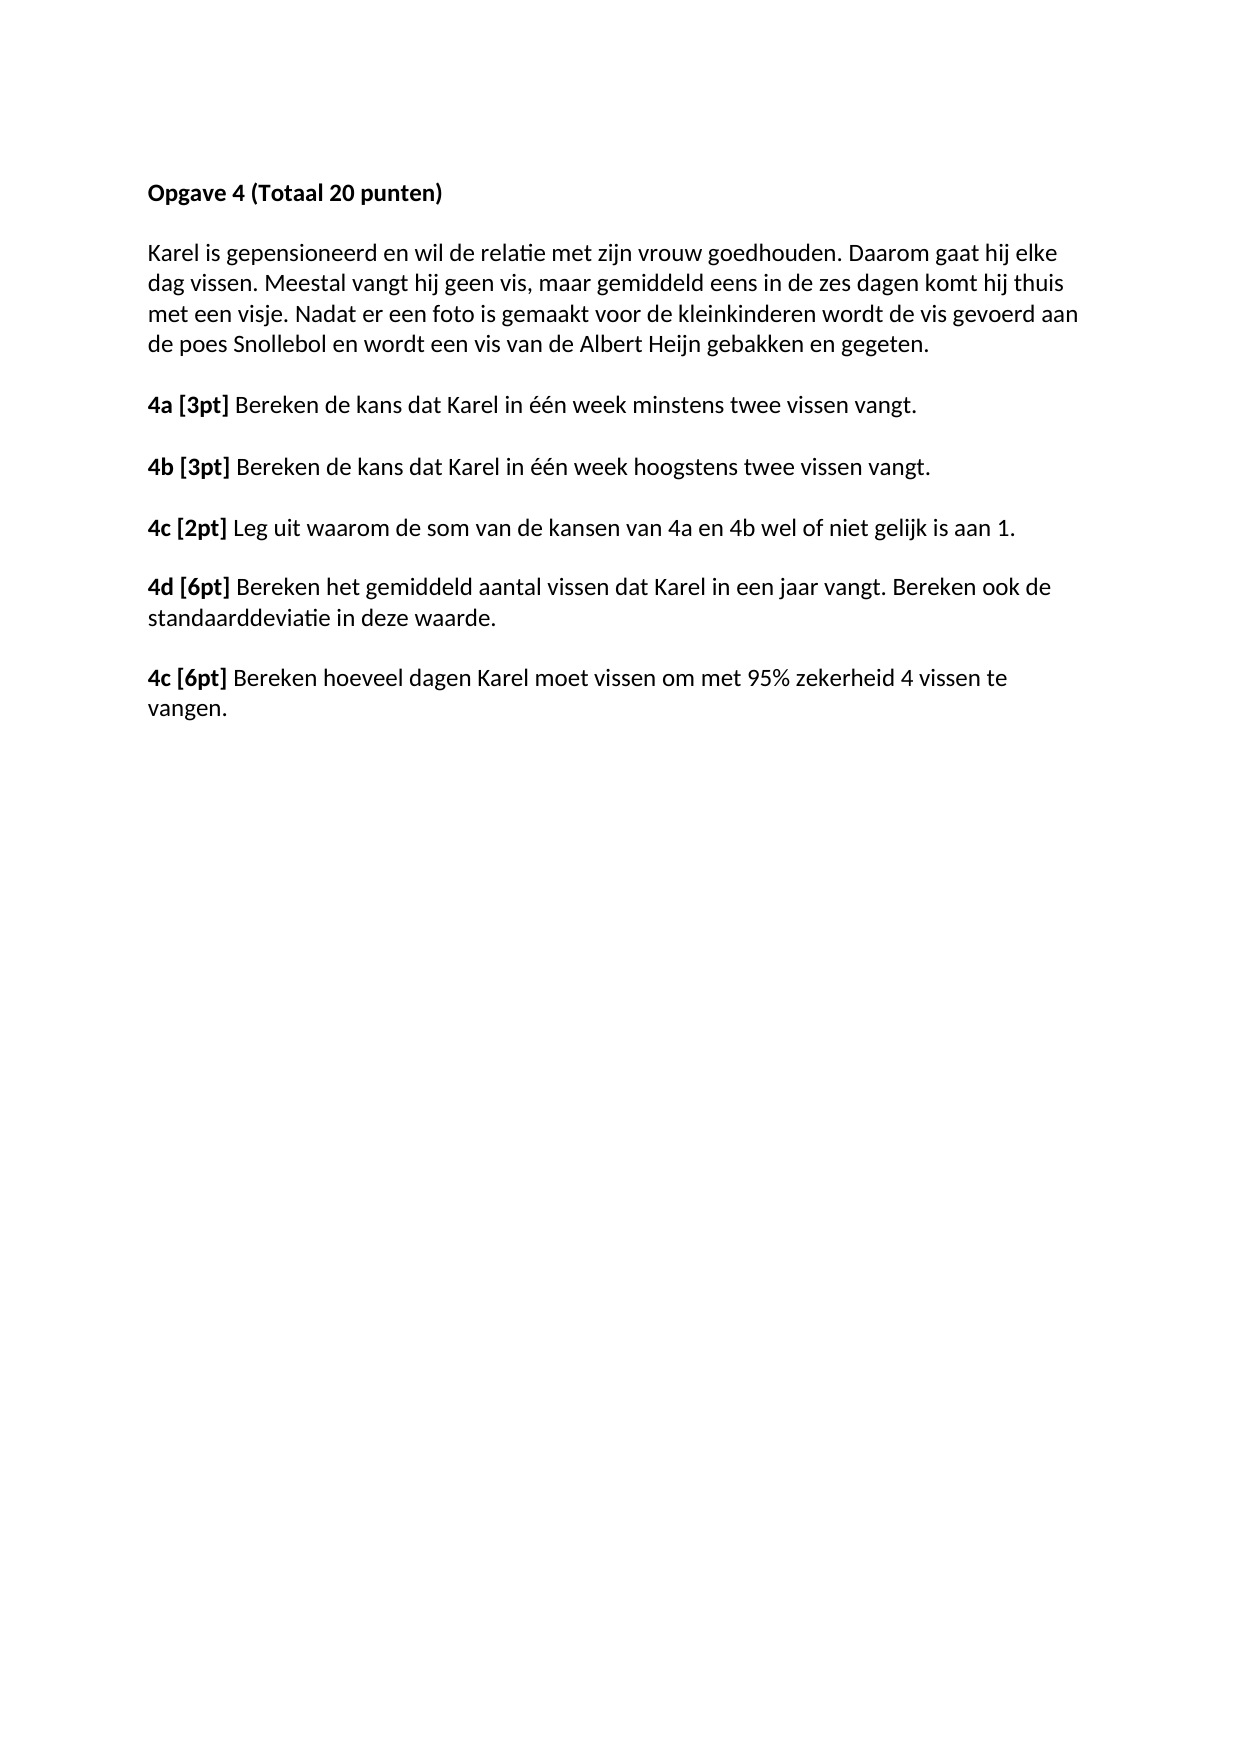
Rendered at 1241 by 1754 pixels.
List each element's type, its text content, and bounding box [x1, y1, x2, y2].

text 4d [6pt] Bereken het gemiddeld aantal vissen dat Karel in een jaar vangt. Bereken ook de standaarddeviatie in deze waarde. [148, 571, 1092, 632]
text Karel is gepensioneerd en wil de relatie met zijn vrouw goedhouden. Daarom gaat hij elke dag vissen. Meestal vangt hij geen vis, maar gemiddeld eens in de zes dagen komt hij thuis met een visje. Nadat er een foto is gemaakt voor de kleinkinderen wordt de vis gevoerd aan de poes Snollebol en wordt een vis van de Albert Heijn gebakken en gegeten. 4a [3pt] Bereken de kans dat Karel in één week minstens twee vissen vangt. 4b [3pt] Bereken de kans dat Karel in één week hoogstens twee vissen vangt. 4c [2pt] Leg uit waarom de som van de kansen van 4a en 4b wel of niet gelijk is aan 1. [148, 237, 1092, 542]
text Opgave 4 (Totaal 20 punten) [148, 177, 1092, 208]
text 4c [6pt] Bereken hoeveel dagen Karel moet vissen om met 95% zekerheid 4 vissen te vangen. [148, 662, 1092, 723]
